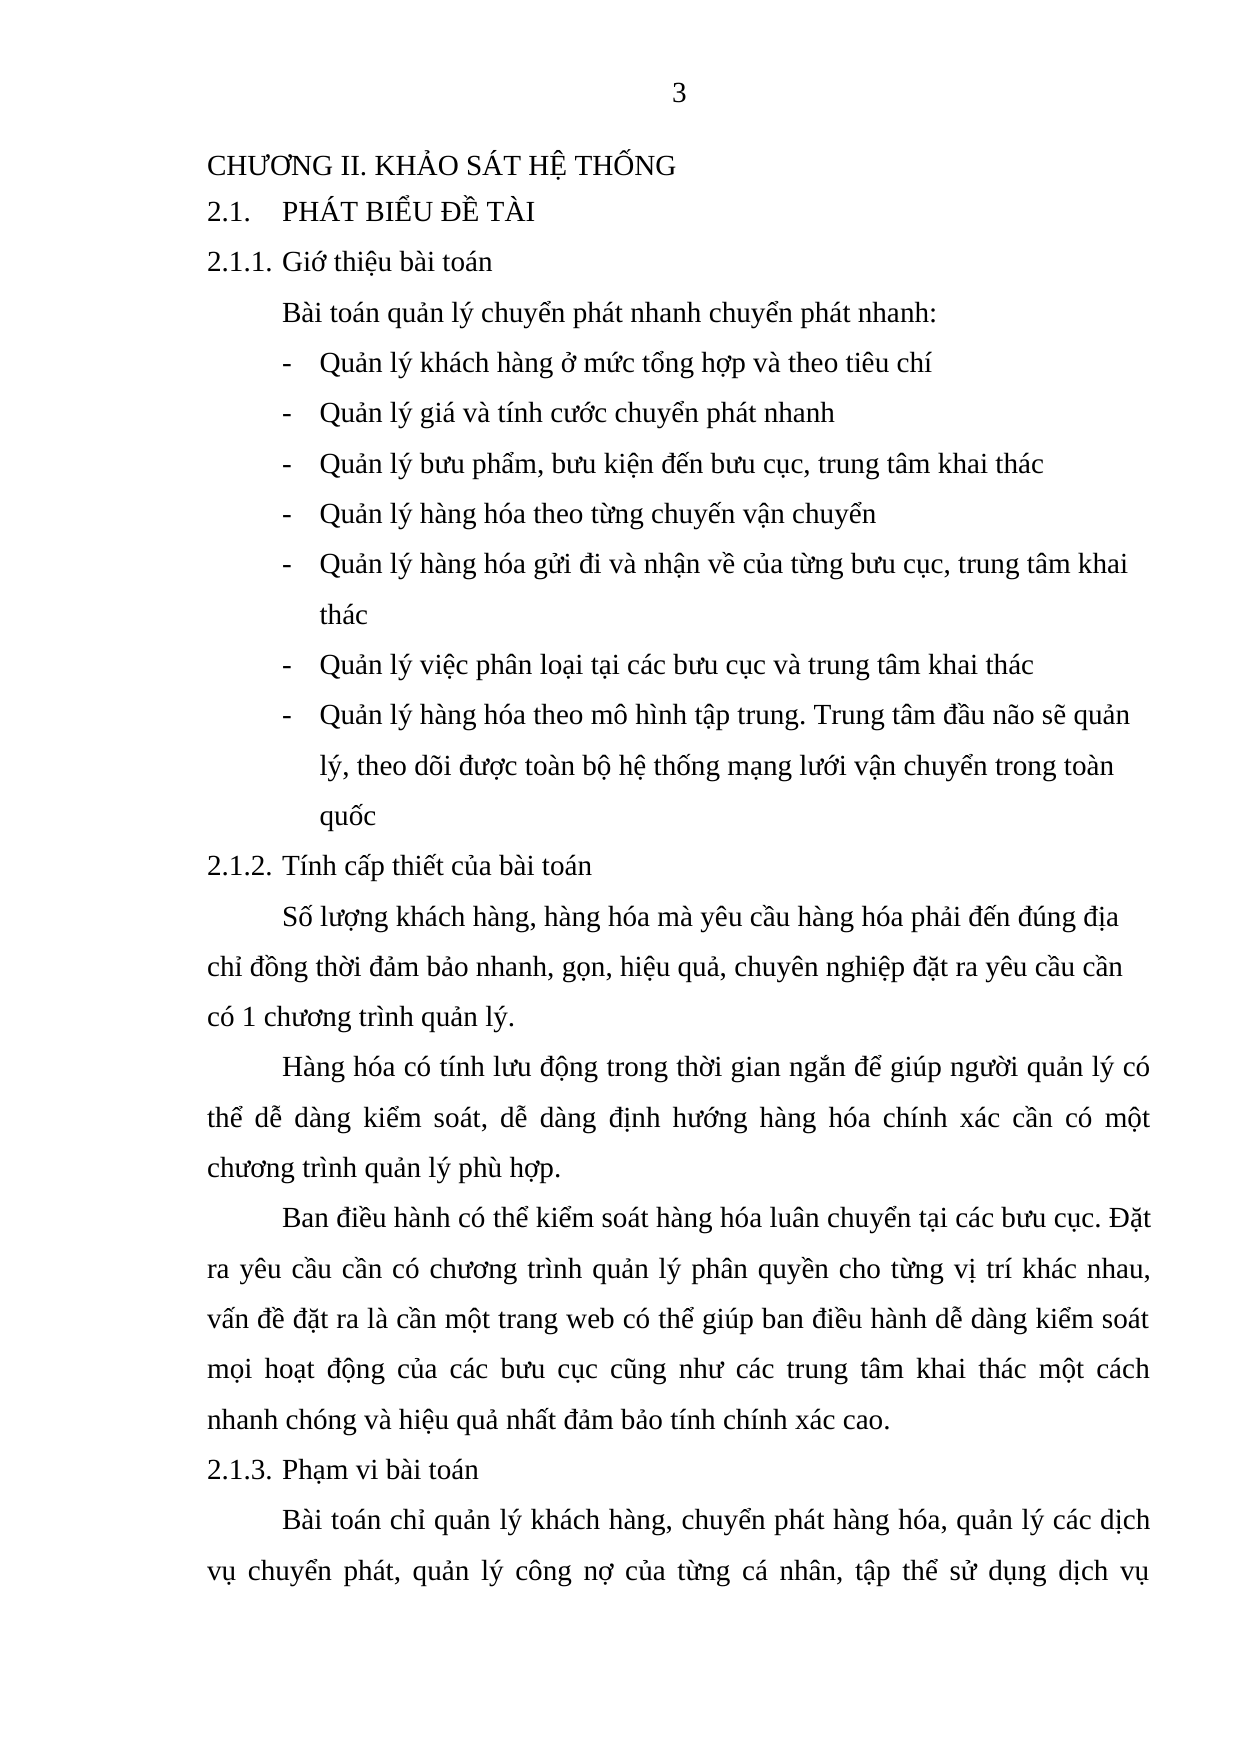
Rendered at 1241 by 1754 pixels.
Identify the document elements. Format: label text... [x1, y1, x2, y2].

list Tính cấp thiết của bài toán [207, 848, 1152, 882]
list Quản lý bưu phẩm, bưu kiện đến bưu cục, trung tâm khai thác [282, 446, 1152, 479]
list Quản lý hàng hóa gửi đi và nhận về của từng bưu cục, trung tâm khai thác [282, 546, 1152, 630]
list Số lượng khách hàng, hàng hóa mà yêu cầu hàng hóa phải đến đúng địa chỉ đồng thời đảm bảo nhanh, gọn, hiệu quả, chuyên nghiệp đặt ra yêu cầu cần có 1 chương trình quản lý. [207, 899, 1152, 1033]
list Bài toán quản lý chuyển phát nhanh chuyển phát nhanh: [282, 295, 1152, 328]
list Quản lý hàng hóa theo từng chuyến vận chuyển [282, 496, 1152, 530]
list Quản lý hàng hóa theo mô hình tập trung. Trung tâm đầu não sẽ quản lý, theo dõi được toàn bộ hệ thống mạng lưới vận chuyển trong toàn quốc [282, 697, 1152, 832]
list Quản lý khách hàng ở mức tổng hợp và theo tiêu chí [282, 345, 1152, 379]
list Quản lý giá và tính cước chuyển phát nhanh [282, 396, 1152, 429]
list Ban điều hành có thể kiểm soát hàng hóa luân chuyển tại các bưu cục. Đặt ra yêu cầu cần có chương trình quản lý phân quyền cho từng vị trí khác nhau, vấn đề đặt ra là cần một trang web có thể giúp ban điều hành dễ dàng kiểm soát mọi hoạt động của các bưu cục cũng như các trung tâm khai thác một cách nhanh chóng và hiệu quả nhất đảm bảo tính chính xác cao. [207, 1201, 1152, 1435]
list Hàng hóa có tính lưu động trong thời gian ngắn để giúp người quản lý có thể dễ dàng kiểm soát, dễ dàng định hướng hàng hóa chính xác cần có một chương trình quản lý phù hợp. [207, 1049, 1152, 1184]
text CHƯƠNG II. KHẢO SÁT HỆ THỐNG [207, 148, 1152, 181]
list Phạm vi bài toán [207, 1452, 1152, 1486]
list PHÁT BIỂU ĐỀ TÀI [207, 194, 1152, 228]
list Giớ thiệu bài toán [207, 244, 1152, 278]
list Quản lý việc phân loại tại các bưu cục và trung tâm khai thác [282, 647, 1152, 681]
